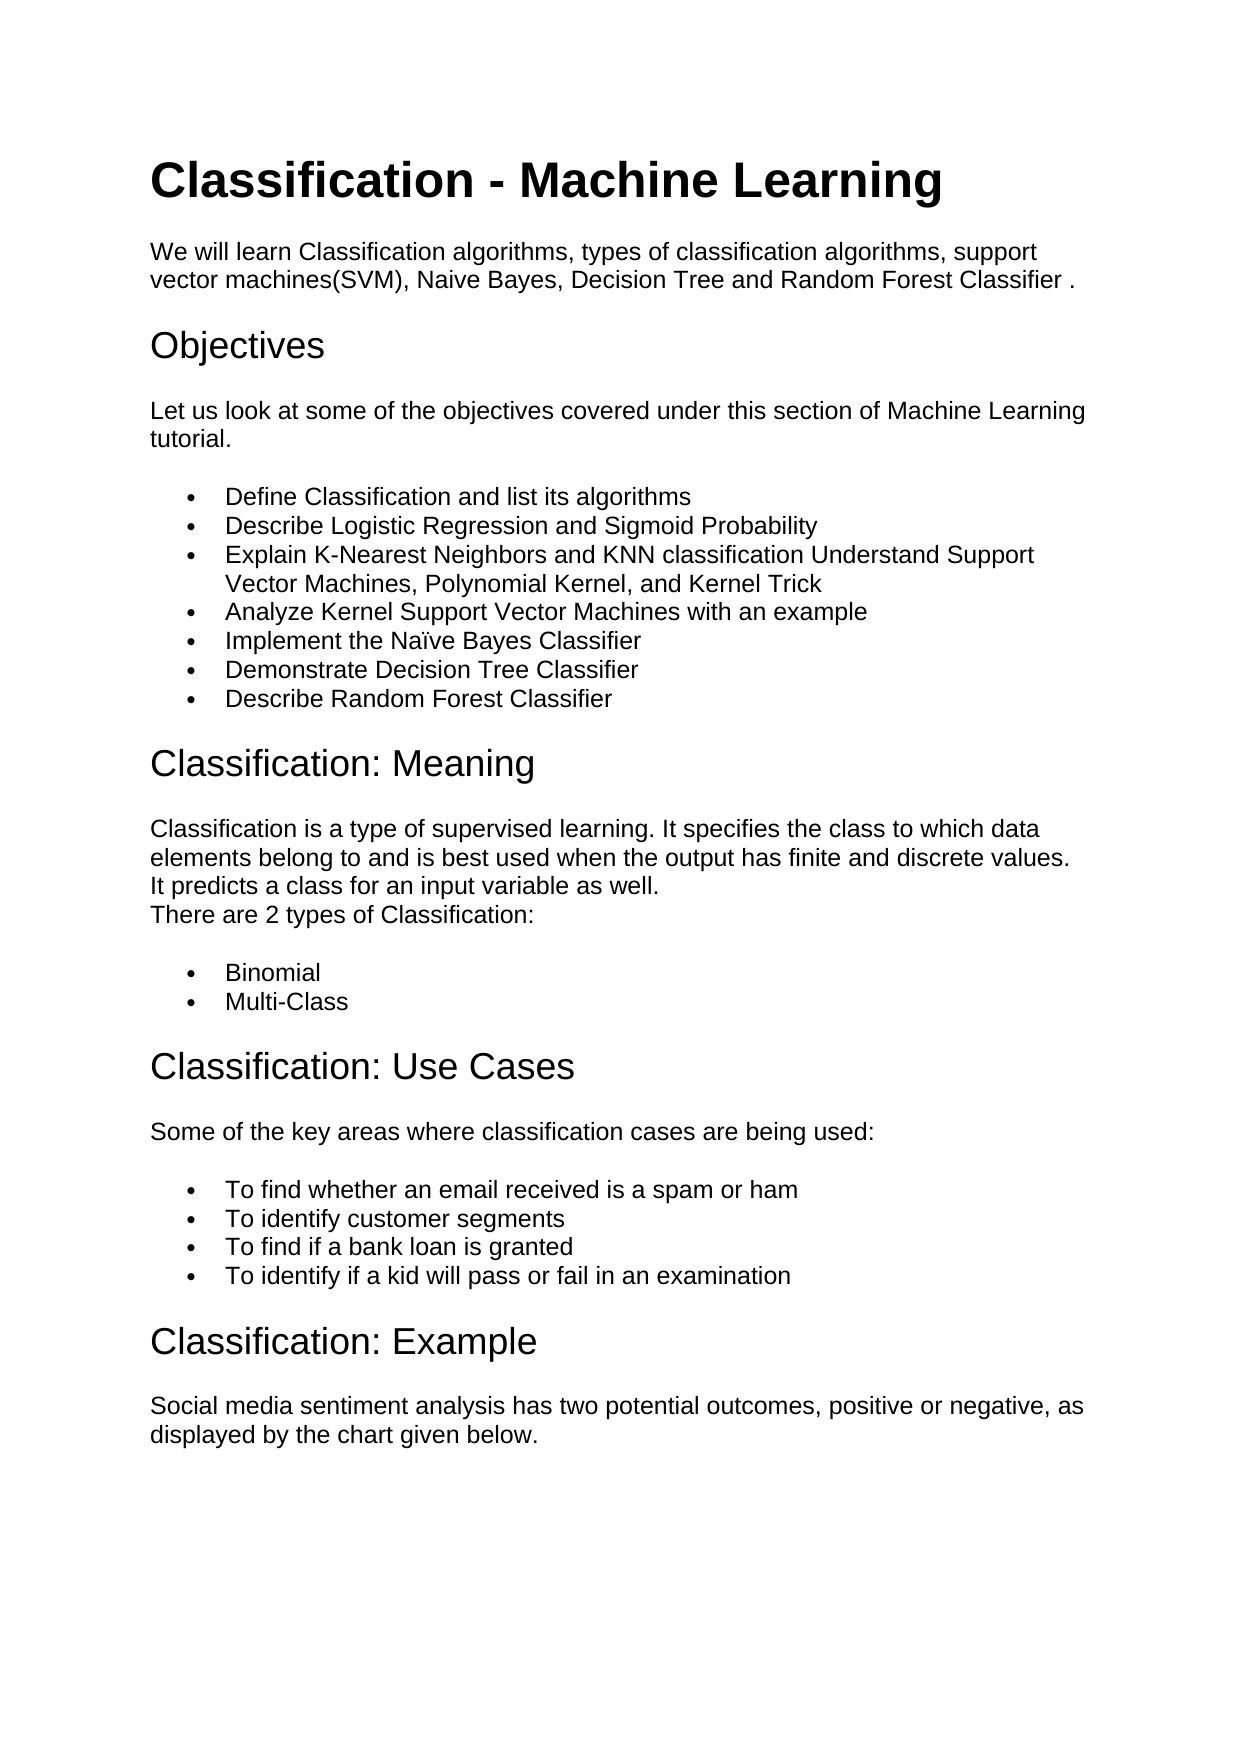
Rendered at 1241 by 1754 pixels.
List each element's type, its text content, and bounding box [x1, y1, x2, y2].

text Some of the key areas where classification cases are being used: [150, 1117, 1090, 1146]
list Analyze Kernel Support Vector Machines with an example [187, 597, 1090, 626]
list Describe Random Forest Classifier [187, 683, 1090, 712]
list To identify customer segments [187, 1203, 1090, 1232]
list Binomial [187, 958, 1090, 987]
text Social media sentiment analysis has two potential outcomes, positive or negative, as displayed by the chart given below. [150, 1391, 1090, 1449]
text Let us look at some of the objectives covered under this section of Machine Learning tutorial. [150, 396, 1090, 453]
text Classification: Example [150, 1319, 1090, 1362]
list To find if a bank loan is granted [187, 1232, 1090, 1261]
list Multi-Class [187, 987, 1090, 1015]
text Objectives [150, 323, 1090, 366]
text Classification is a type of supervised learning. It specifies the class to which data elements belong to and is best used when the output has finite and discrete values. It predicts a class for an input variable as well. [150, 814, 1090, 900]
text We will learn Classification algorithms, types of classification algorithms, support vector machines(SVM), Naive Bayes, Decision Tree and Random Forest Classifier . [150, 237, 1090, 294]
list Implement the Naïve Bayes Classifier [187, 626, 1090, 655]
list Demonstrate Decision Tree Classifier [187, 655, 1090, 683]
list To find whether an email received is a spam or ham [187, 1175, 1090, 1203]
list To identify if a kid will pass or fail in an examination [187, 1261, 1090, 1290]
text There are 2 types of Classification: [150, 900, 1090, 929]
list Explain K-Nearest Neighbors and KNN classification Understand Support Vector Machines, Polynomial Kernel, and Kernel Trick [187, 540, 1090, 597]
text Classification: Meaning [150, 741, 1090, 784]
text Classification: Use Cases [150, 1044, 1090, 1088]
list Describe Logistic Regression and Sigmoid Probability [187, 511, 1090, 540]
list Define Classification and list its algorithms [187, 482, 1090, 511]
text Classification - Machine Learning [150, 150, 1090, 207]
